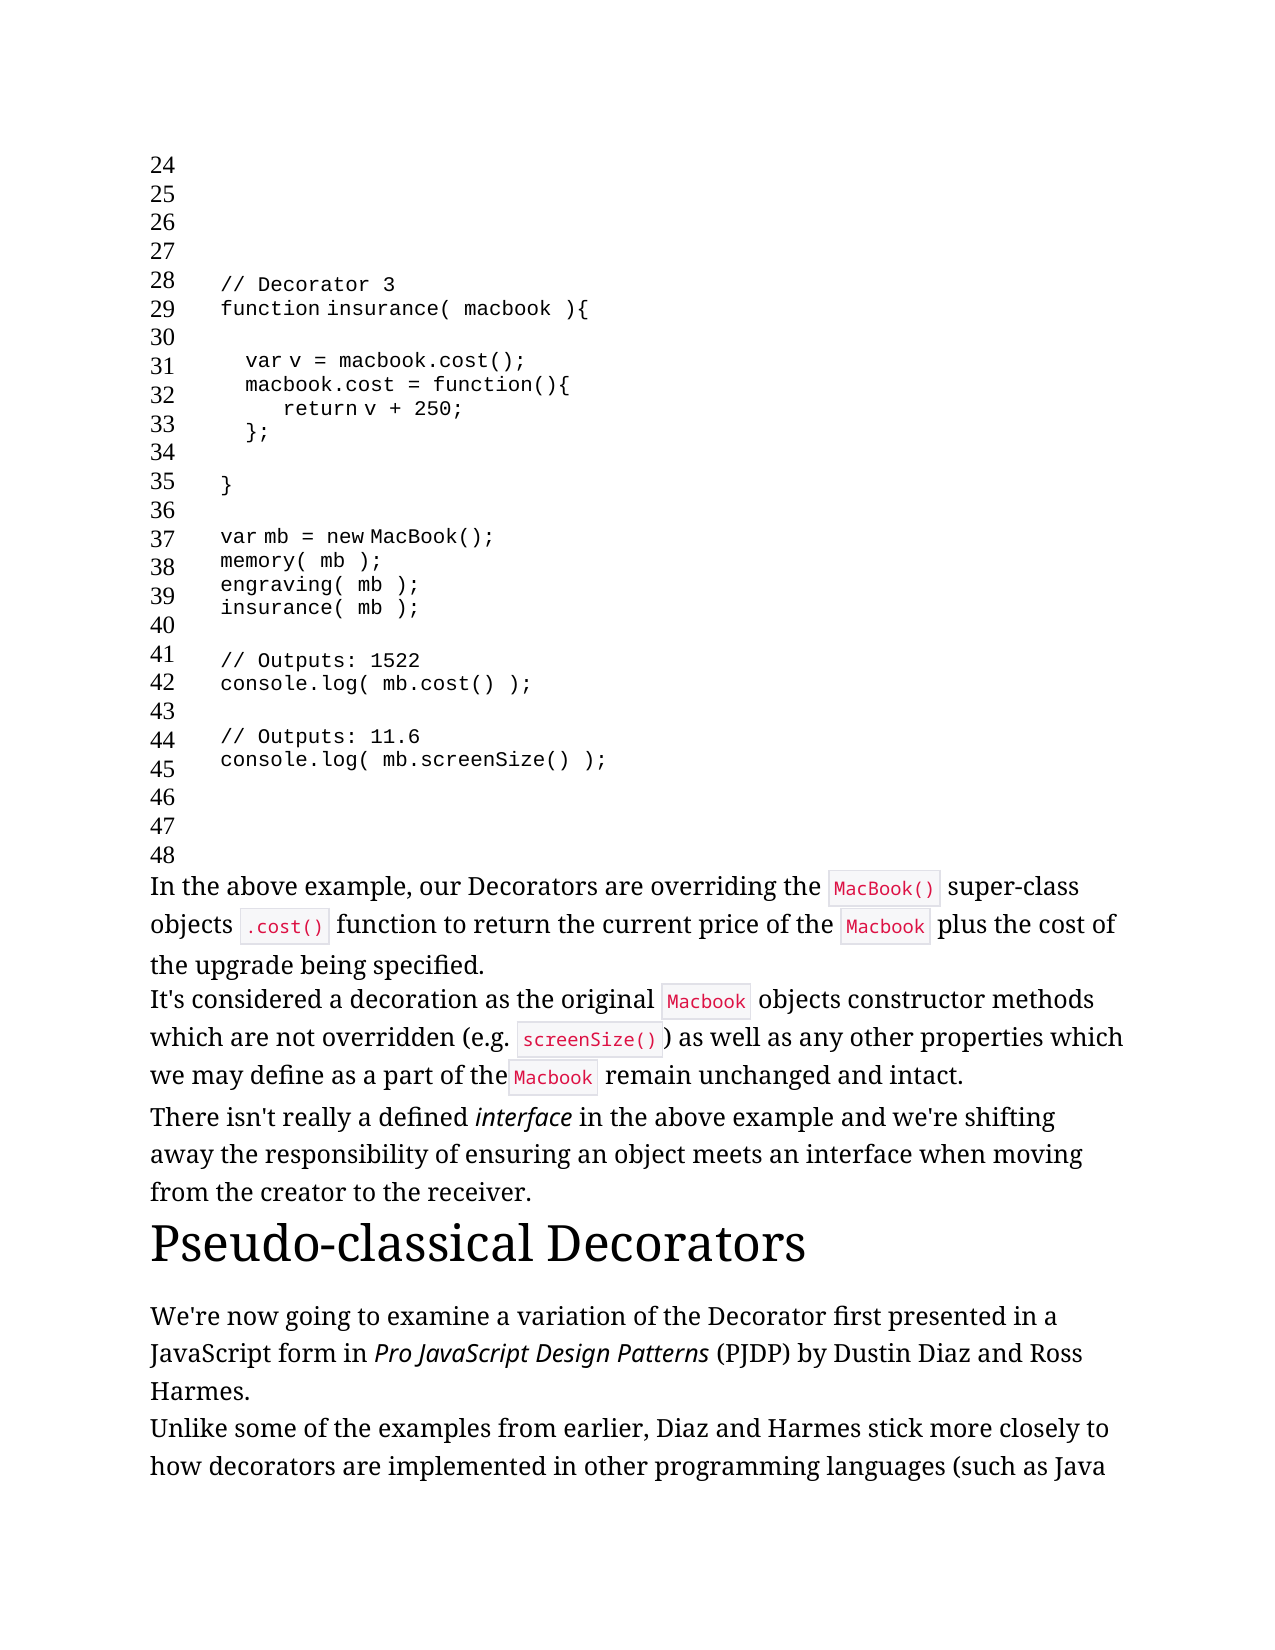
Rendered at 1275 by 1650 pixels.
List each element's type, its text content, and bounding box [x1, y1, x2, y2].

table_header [220, 150, 1275, 869]
text There isn't really a defined interface in the above example and we're shifting away the responsibility of ensuring an object meets an interface when moving from the creator to the receiver. [150, 1096, 1125, 1208]
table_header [150, 150, 220, 869]
text It's considered a decoration as the original Macbook objects constructor methods which are not overridden (e.g. screenSize()) as well as any other properties which we may define as a part of theMacbook remain unchanged and intact. [150, 982, 1125, 1096]
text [150, 1408, 1125, 1483]
text We're now going to examine a variation of the Decorator first presented in a JavaScript form in Pro JavaScript Design Patterns (PJDP) by Dustin Diaz and Ross Harmes. [150, 1295, 1125, 1408]
text Pseudo-classical Decorators [150, 1208, 1125, 1276]
text In the above example, our Decorators are overriding the MacBook() super-class objects .cost() function to return the current price of the Macbook plus the cost of the upgrade being specified. [150, 869, 1125, 982]
